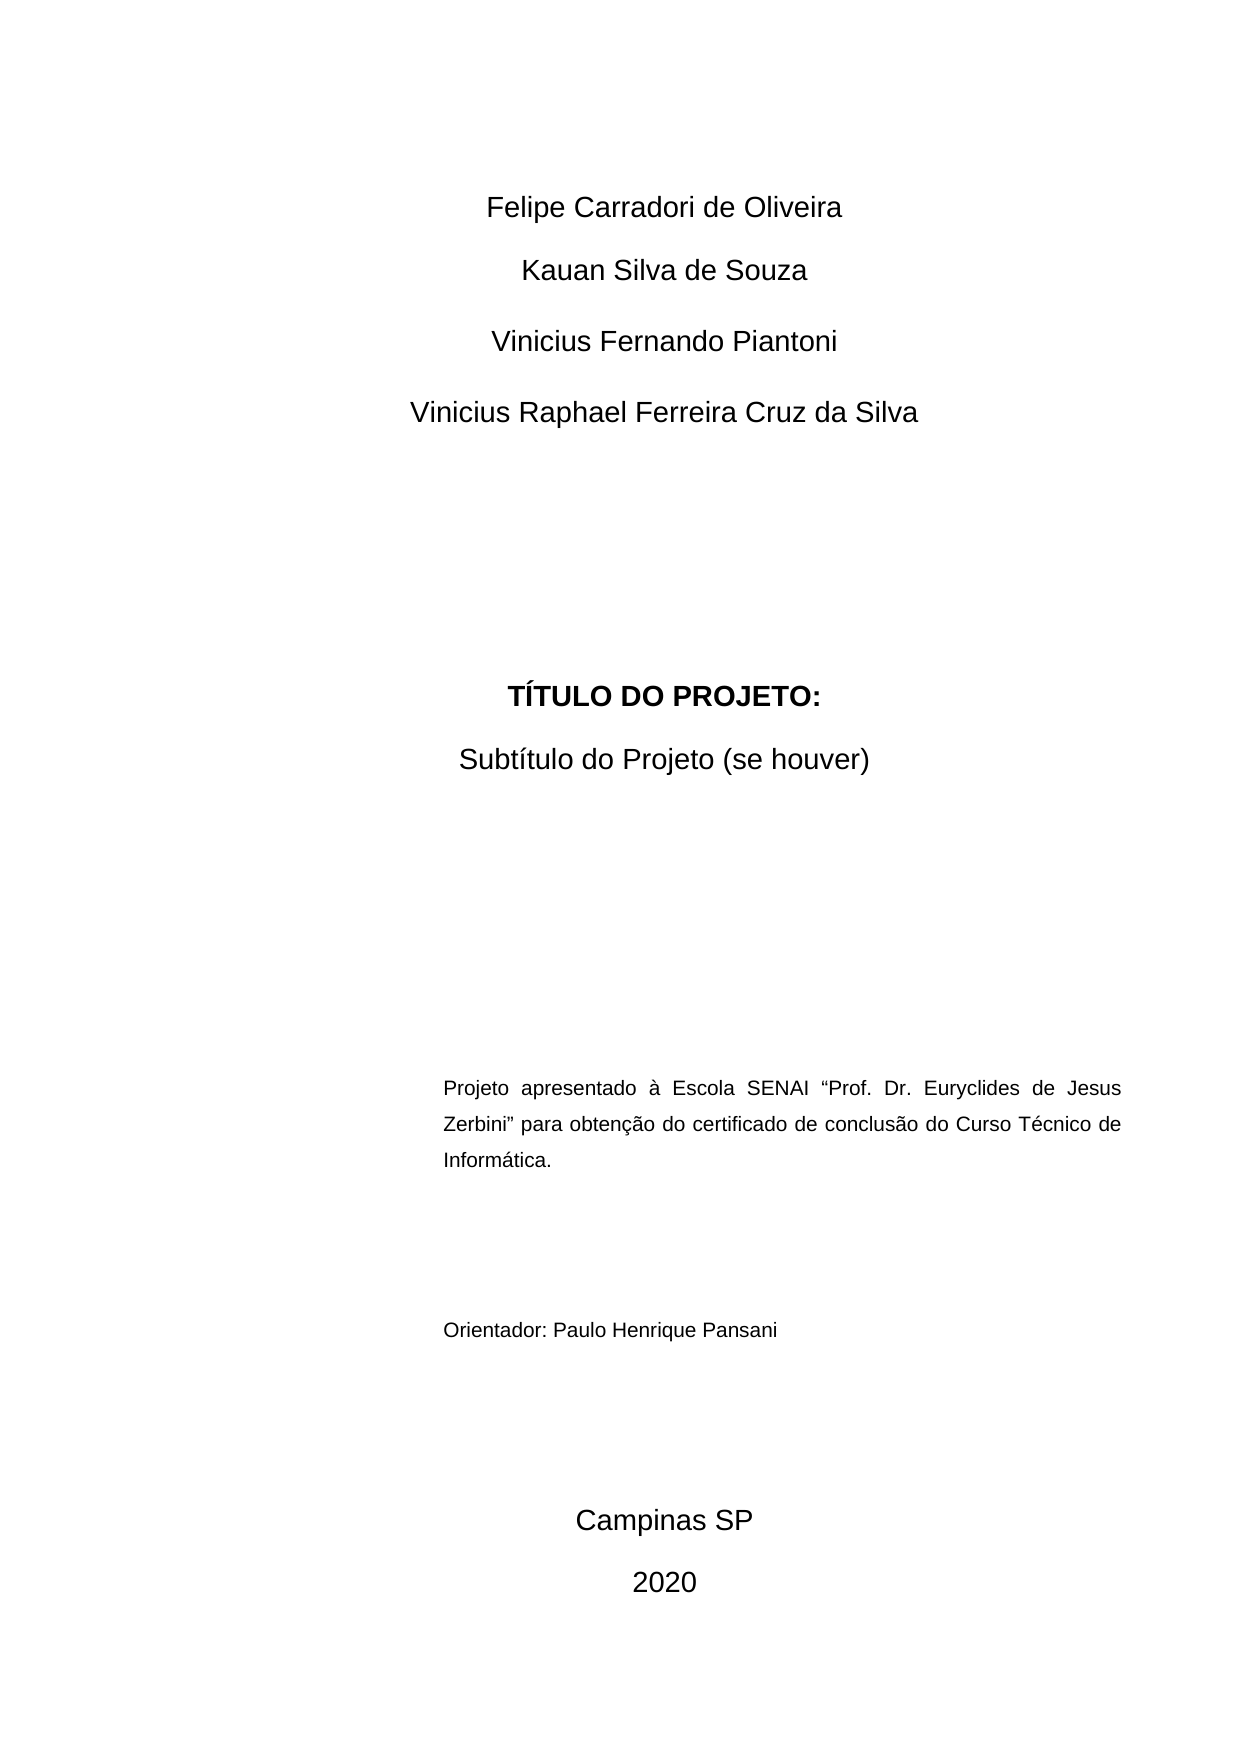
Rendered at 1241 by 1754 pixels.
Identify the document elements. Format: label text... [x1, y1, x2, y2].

text Campinas SP [207, 1503, 1122, 1536]
text Subtítulo do Projeto (se houver) [207, 742, 1122, 776]
text Vinicius Raphael Ferreira Cruz da Silva [207, 395, 1122, 428]
text Projeto apresentado à Escola SENAI “Prof. Dr. Euryclides de Jesus Zerbini” para obtenção do certificado de conclusão do Curso Técnico de Informática. [443, 1076, 1122, 1172]
text Vinicius Fernando Piantoni [207, 324, 1122, 357]
text Orientador: Paulo Henrique Pansani [443, 1318, 1122, 1342]
text 2020Felipe Carradori de Oliveira [207, 190, 1122, 223]
text 2020 [207, 1565, 1122, 1599]
text TÍTULO DO PROJETO: [207, 679, 1122, 713]
text Kauan Silva de Souza [207, 252, 1122, 286]
